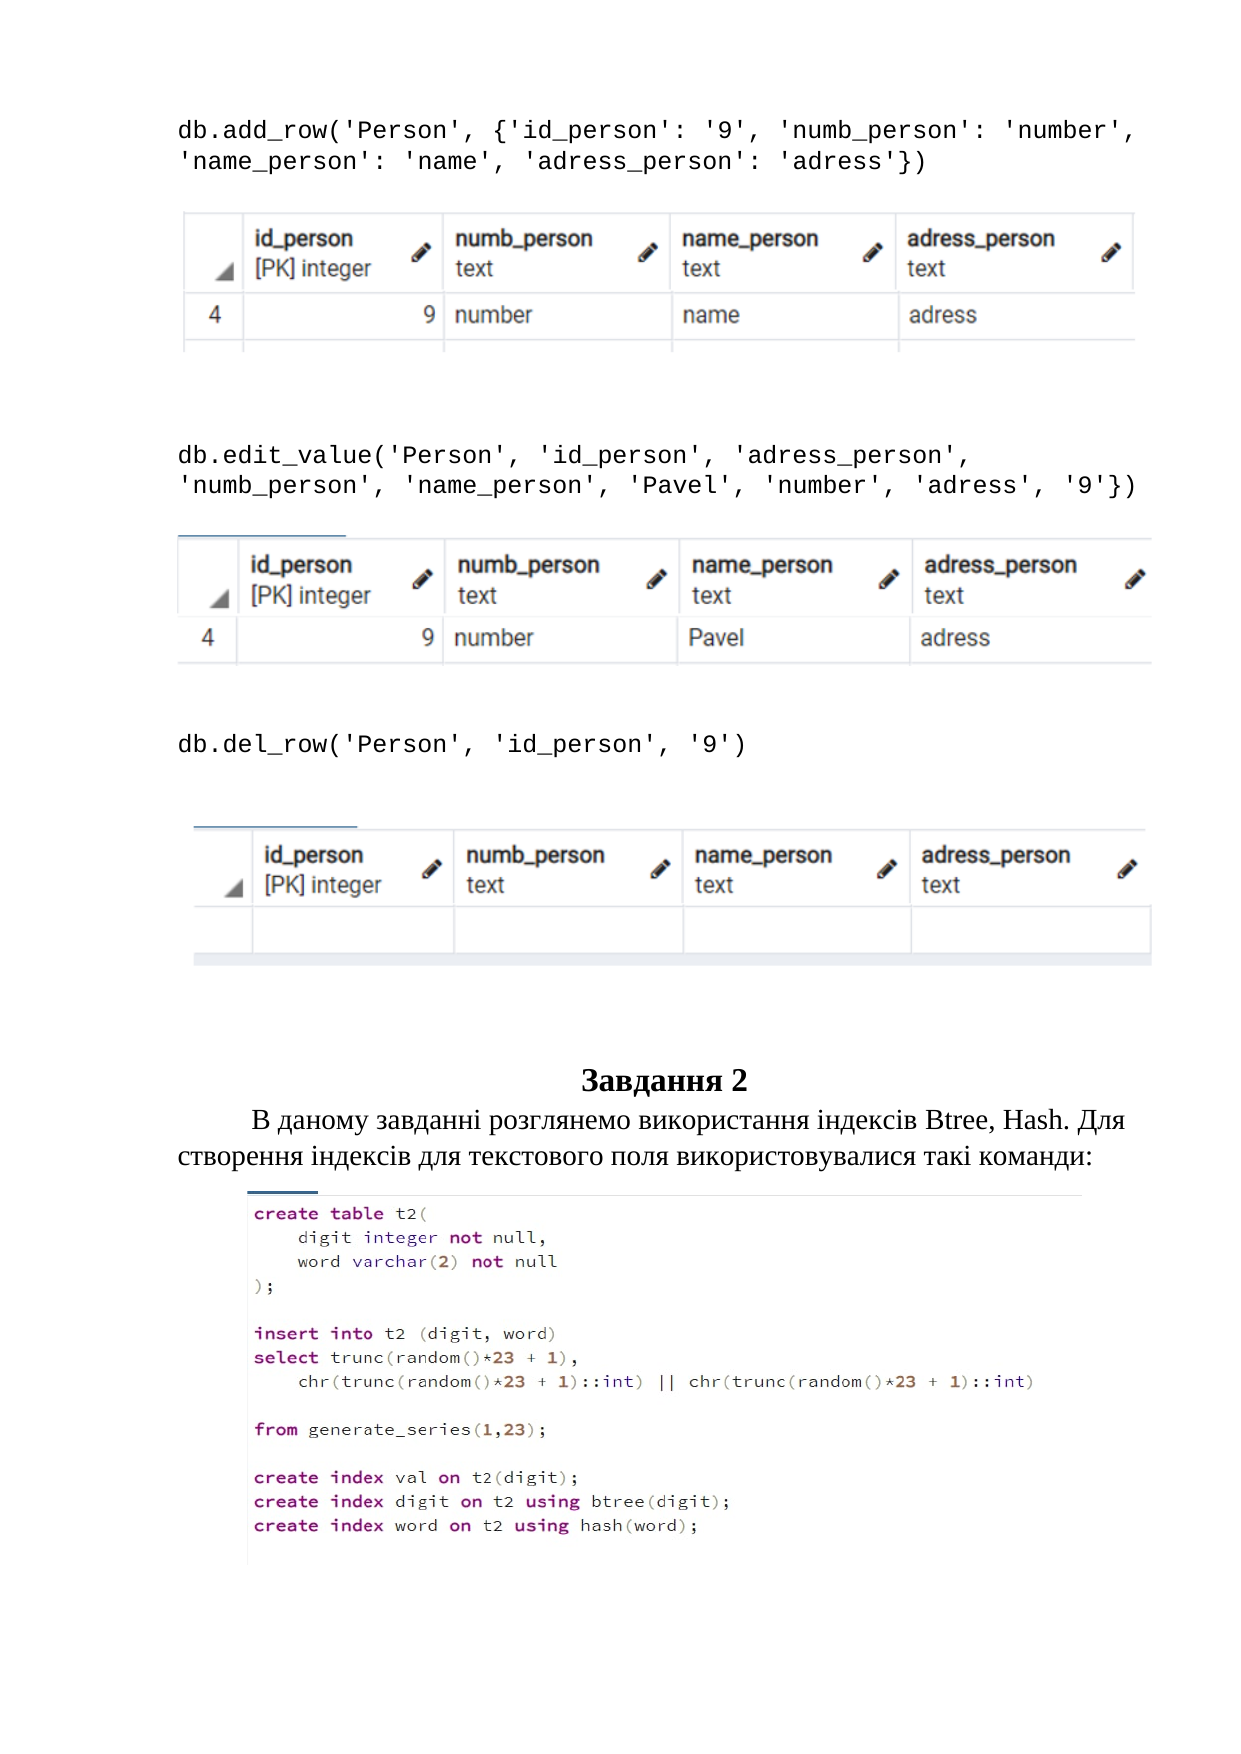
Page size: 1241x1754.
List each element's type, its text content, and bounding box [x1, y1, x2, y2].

text db.edit_value('Person', 'id_person', 'adress_person', 'numb_person', 'name_person', 'Pavel', 'number', 'adress', '9'}) [177, 442, 1152, 501]
text db.add_row('Person', {'id_person': '9', 'numb_person': 'number', 'name_person': 'name', 'adress_person': 'adress'}) [177, 118, 1152, 177]
text В даному завданні розглянемо використання індексів Btree, Hash. Для створення індексів для текстового поля використовувалися такі команди: [177, 1102, 1152, 1172]
picture [177, 534, 1152, 666]
picture [247, 1191, 1082, 1565]
picture [177, 210, 1152, 377]
picture [177, 816, 1152, 1014]
text Завдання 2 [177, 1061, 1152, 1099]
text db.del_row('Person', 'id_person', '9') [177, 732, 1152, 760]
